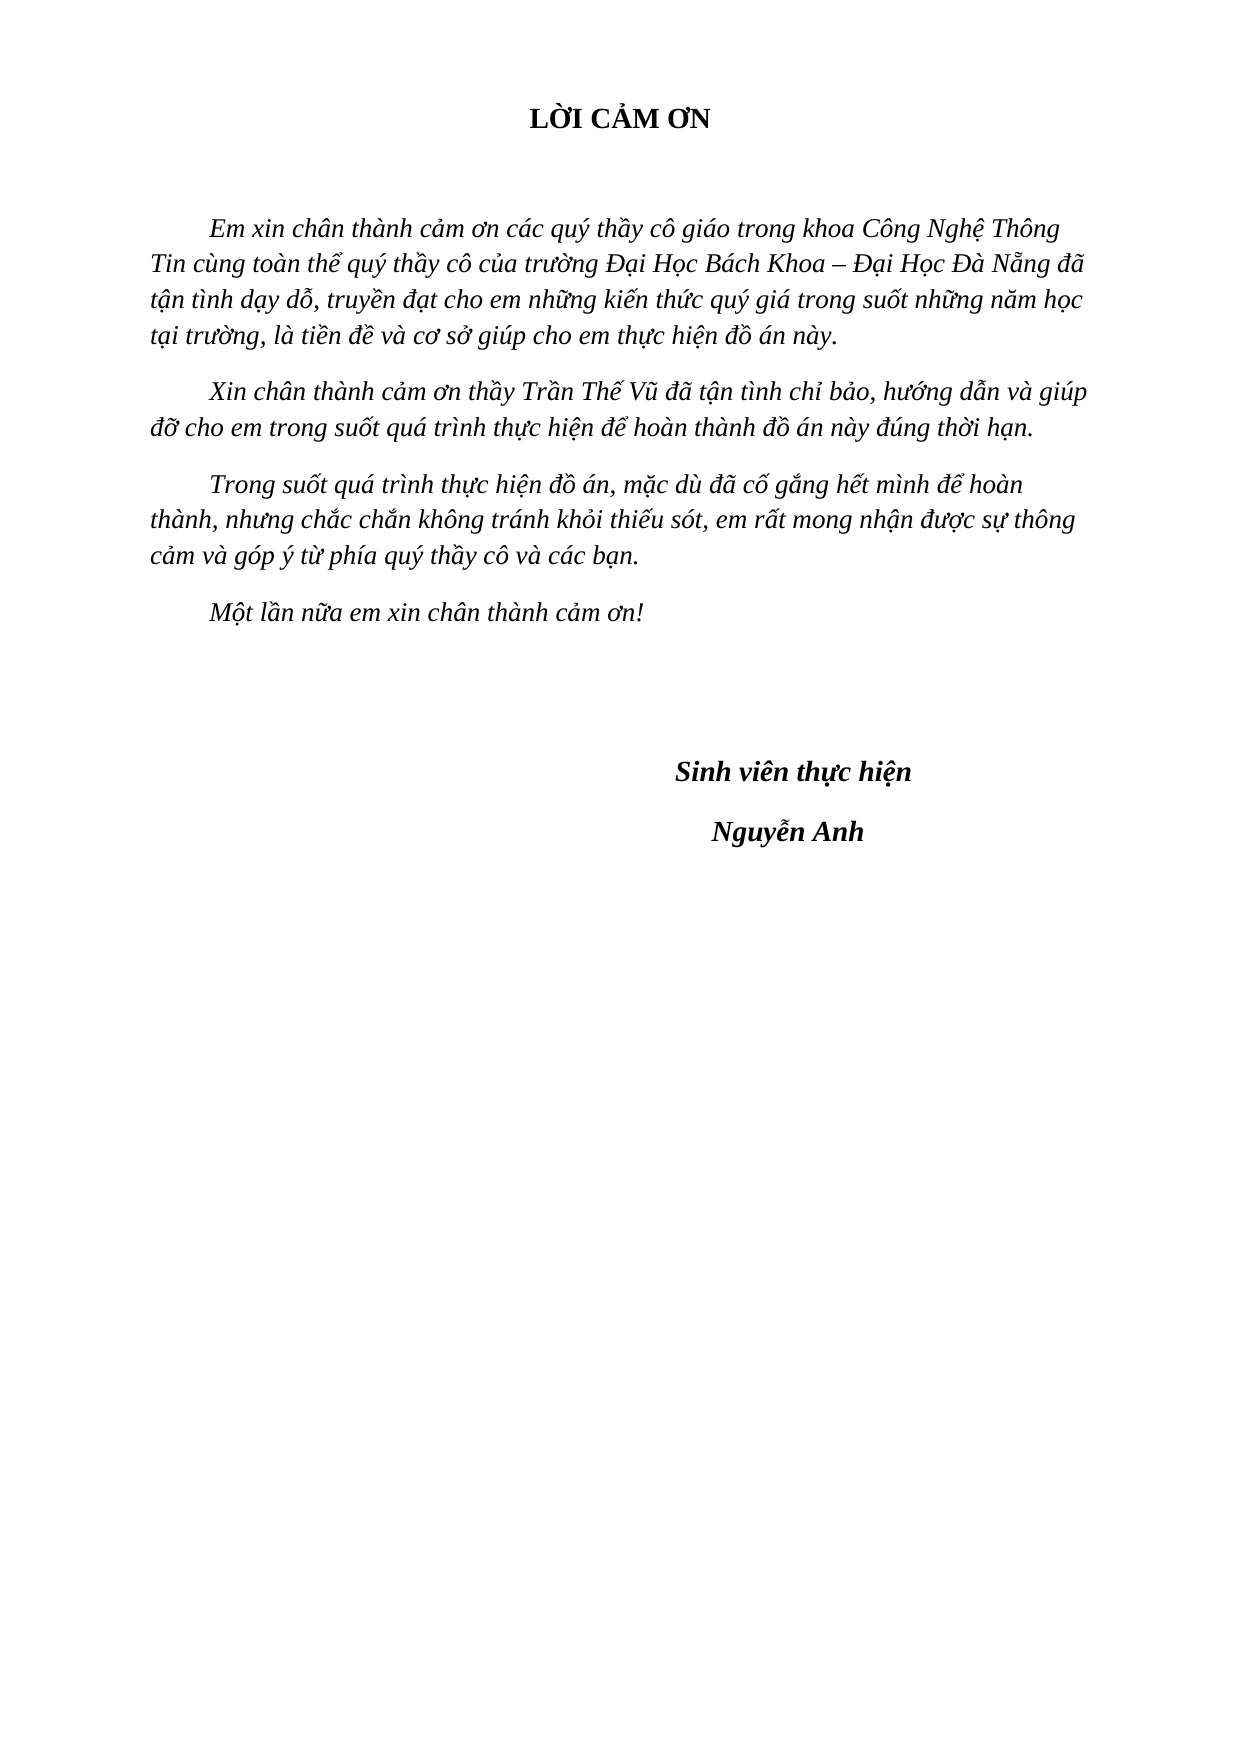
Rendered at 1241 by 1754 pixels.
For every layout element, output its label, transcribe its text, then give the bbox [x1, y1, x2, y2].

text Nguyễn Anh [150, 814, 1090, 847]
text Xin chân thành cảm ơn thầy Trần Thế Vũ đã tận tình chỉ bảo, hướng dẫn và giúp đỡ cho em trong suốt quá trình thực hiện để hoàn thành đồ án này đúng thời hạn. [150, 376, 1090, 442]
text LỜI CẢM ƠN [150, 101, 1090, 135]
text Trong suốt quá trình thực hiện đồ án, mặc dù đã cố gắng hết mình để hoàn thành, nhưng chắc chắn không tránh khỏi thiếu sót, em rất mong nhận được sự thông cảm và góp ý từ phía quý thầy cô và các bạn. [150, 468, 1090, 570]
text Sinh viên thực hiện [150, 754, 1090, 788]
text Một lần nữa em xin chân thành cảm ơn! [150, 596, 1090, 627]
text Em xin chân thành cảm ơn các quý thầy cô giáo trong khoa Công Nghệ Thông Tin cùng toàn thể quý thầy cô của trường Đại Học Bách Khoa – Đại Học Đà Nẵng đã tận tình dạy dỗ, truyền đạt cho em những kiến thức quý giá trong suốt những năm học tại trường, là tiền đề và cơ sở giúp cho em thực hiện đồ án này. [150, 212, 1090, 350]
